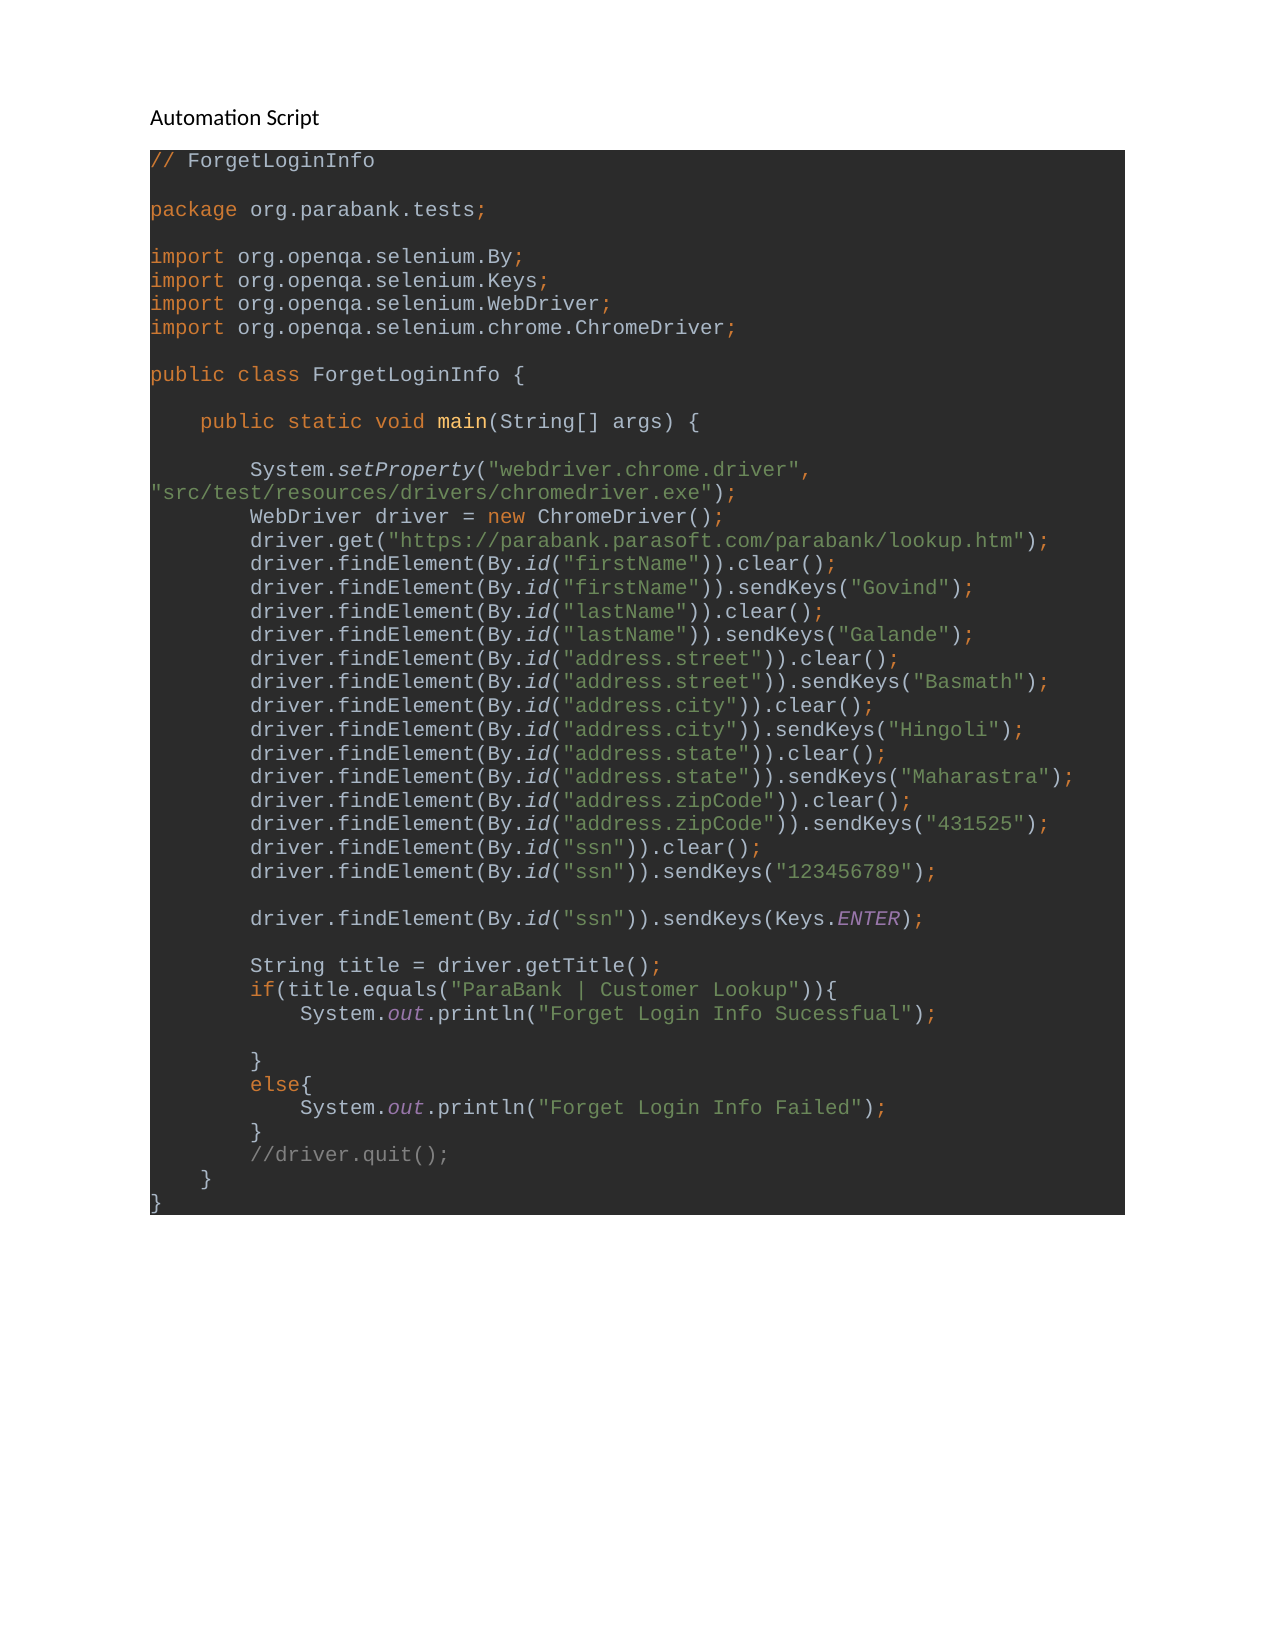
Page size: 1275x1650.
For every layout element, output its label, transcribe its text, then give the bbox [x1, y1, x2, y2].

text package org.parabank.tests; import org.openqa.selenium.By; import org.openqa.selenium.Keys; import org.openqa.selenium.WebDriver; import org.openqa.selenium.chrome.ChromeDriver; public class ForgetLoginInfo { public static void main(String[] args) { System.setProperty("webdriver.chrome.driver", "src/test/resources/drivers/chromedriver.exe"); WebDriver driver = new ChromeDriver(); driver.get("https://parabank.parasoft.com/parabank/lookup.htm"); driver.findElement(By.id("firstName")).clear(); driver.findElement(By.id("firstName")).sendKeys("Govind"); driver.findElement(By.id("lastName")).clear(); driver.findElement(By.id("lastName")).sendKeys("Galande"); driver.findElement(By.id("address.street")).clear(); driver.findElement(By.id("address.street")).sendKeys("Basmath"); driver.findElement(By.id("address.city")).clear(); driver.findElement(By.id("address.city")).sendKeys("Hingoli"); driver.findElement(By.id("address.state")).clear(); driver.findElement(By.id("address.state")).sendKeys("Maharastra"); driver.findElement(By.id("address.zipCode")).clear(); driver.findElement(By.id("address.zipCode")).sendKeys("431525"); driver.findElement(By.id("ssn")).clear(); driver.findElement(By.id("ssn")).sendKeys("123456789"); driver.findElement(By.id("ssn")).sendKeys(Keys.ENTER); String title = driver.getTitle(); if(title.equals("ParaBank | Customer Lookup")){ System.out.println("Forget Login Info Sucessfual"); } else{ System.out.println("Forget Login Info Failed"); } //driver.quit(); } } [150, 199, 1125, 1215]
text // ForgetLoginInfo [150, 150, 1125, 174]
